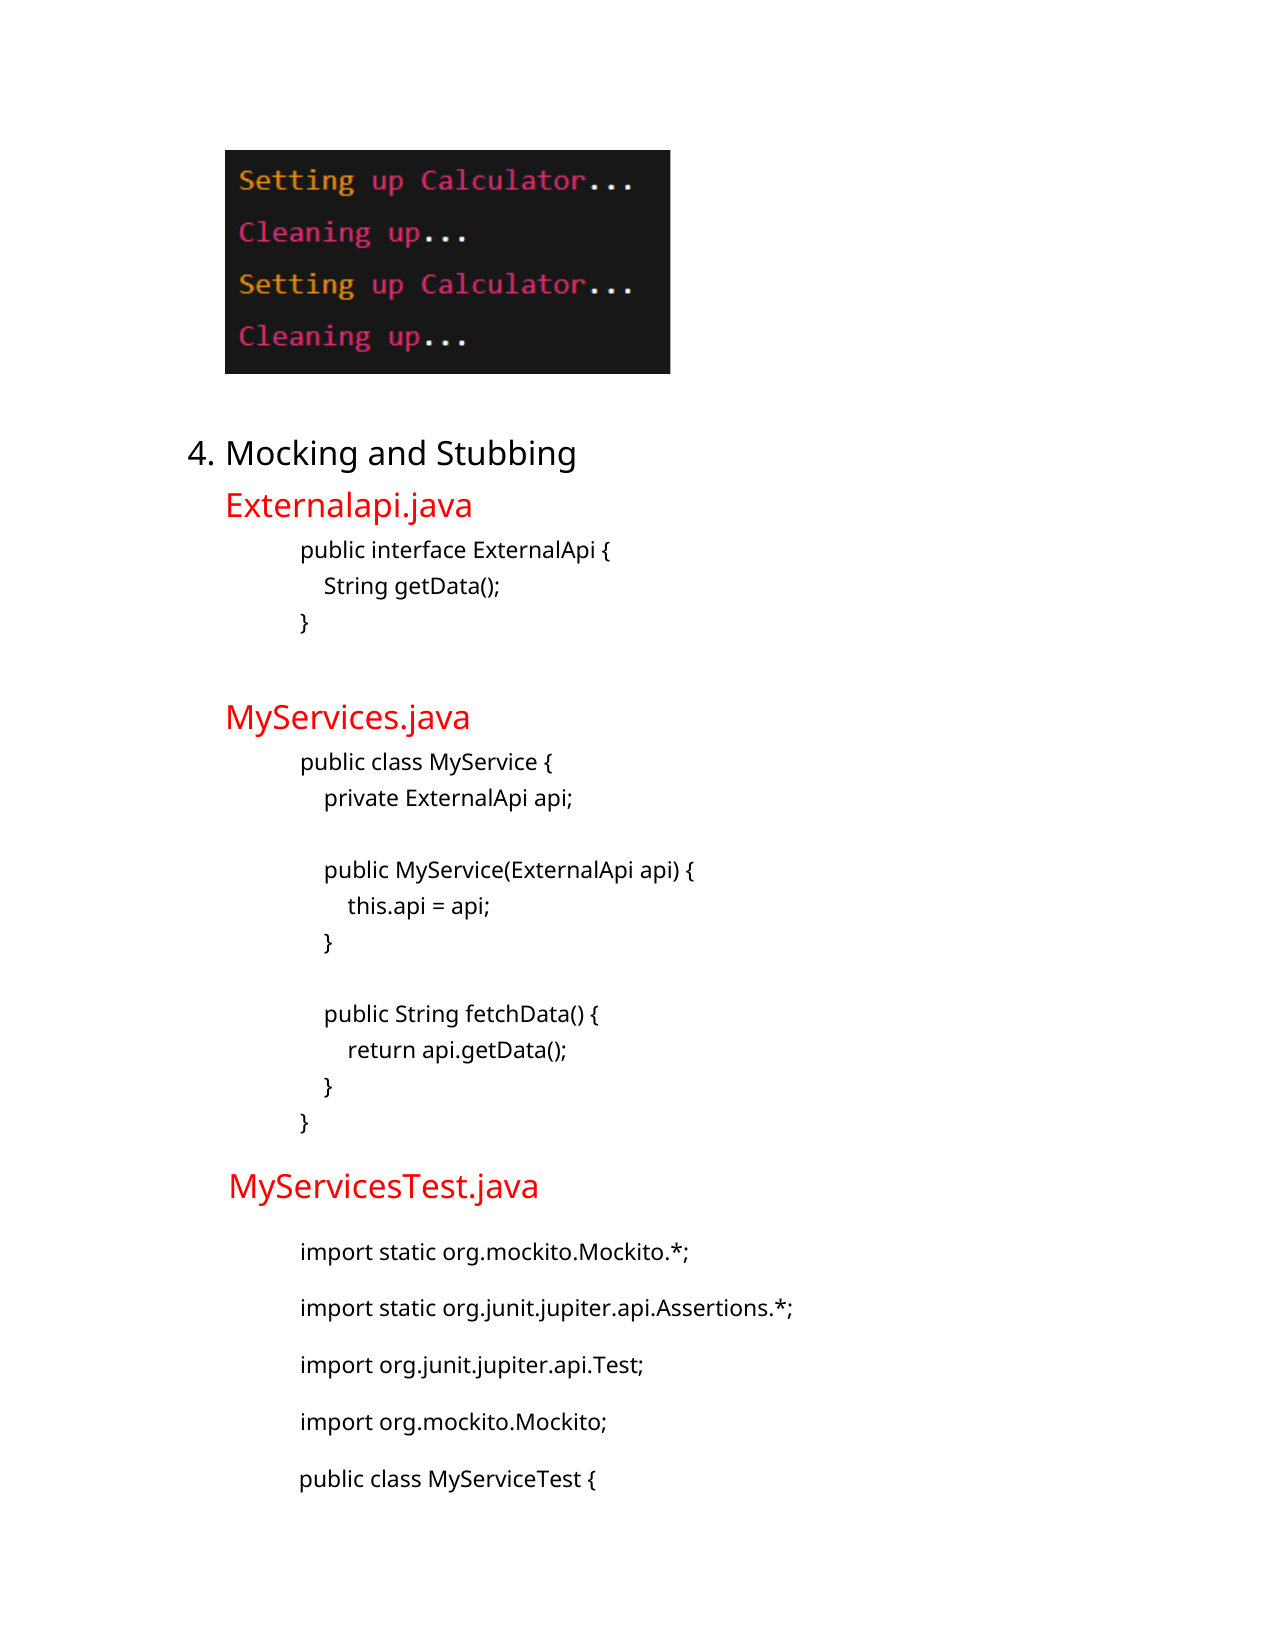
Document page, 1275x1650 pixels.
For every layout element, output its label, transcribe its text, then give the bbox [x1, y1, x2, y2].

list Externalapi.java [225, 482, 1125, 527]
list public MyService(ExternalApi api) { [300, 854, 1125, 885]
list } [300, 606, 1125, 637]
picture [225, 150, 671, 374]
list } [300, 1106, 1125, 1137]
text import static org.junit.jupiter.api.Assertions.*; [300, 1292, 1125, 1323]
list return api.getData(); [300, 1034, 1125, 1065]
list private ExternalApi api; [300, 782, 1125, 813]
list public String fetchData() { [300, 998, 1125, 1029]
list MyServices.java [225, 694, 1125, 739]
text public class MyServiceTest { [150, 1463, 1125, 1494]
list } [300, 1070, 1125, 1101]
list Mocking and Stubbing [187, 430, 1125, 475]
list public class MyService { [300, 746, 1125, 778]
list String getData(); [300, 570, 1125, 601]
text MyServicesTest.java [150, 1162, 1125, 1208]
list this.api = api; [300, 890, 1125, 921]
text import org.junit.jupiter.api.Test; [300, 1349, 1125, 1380]
text import org.mockito.Mockito; [300, 1406, 1125, 1437]
text import static org.mockito.Mockito.*; [300, 1236, 1125, 1267]
list public interface ExternalApi { [300, 534, 1125, 565]
list } [300, 926, 1125, 957]
